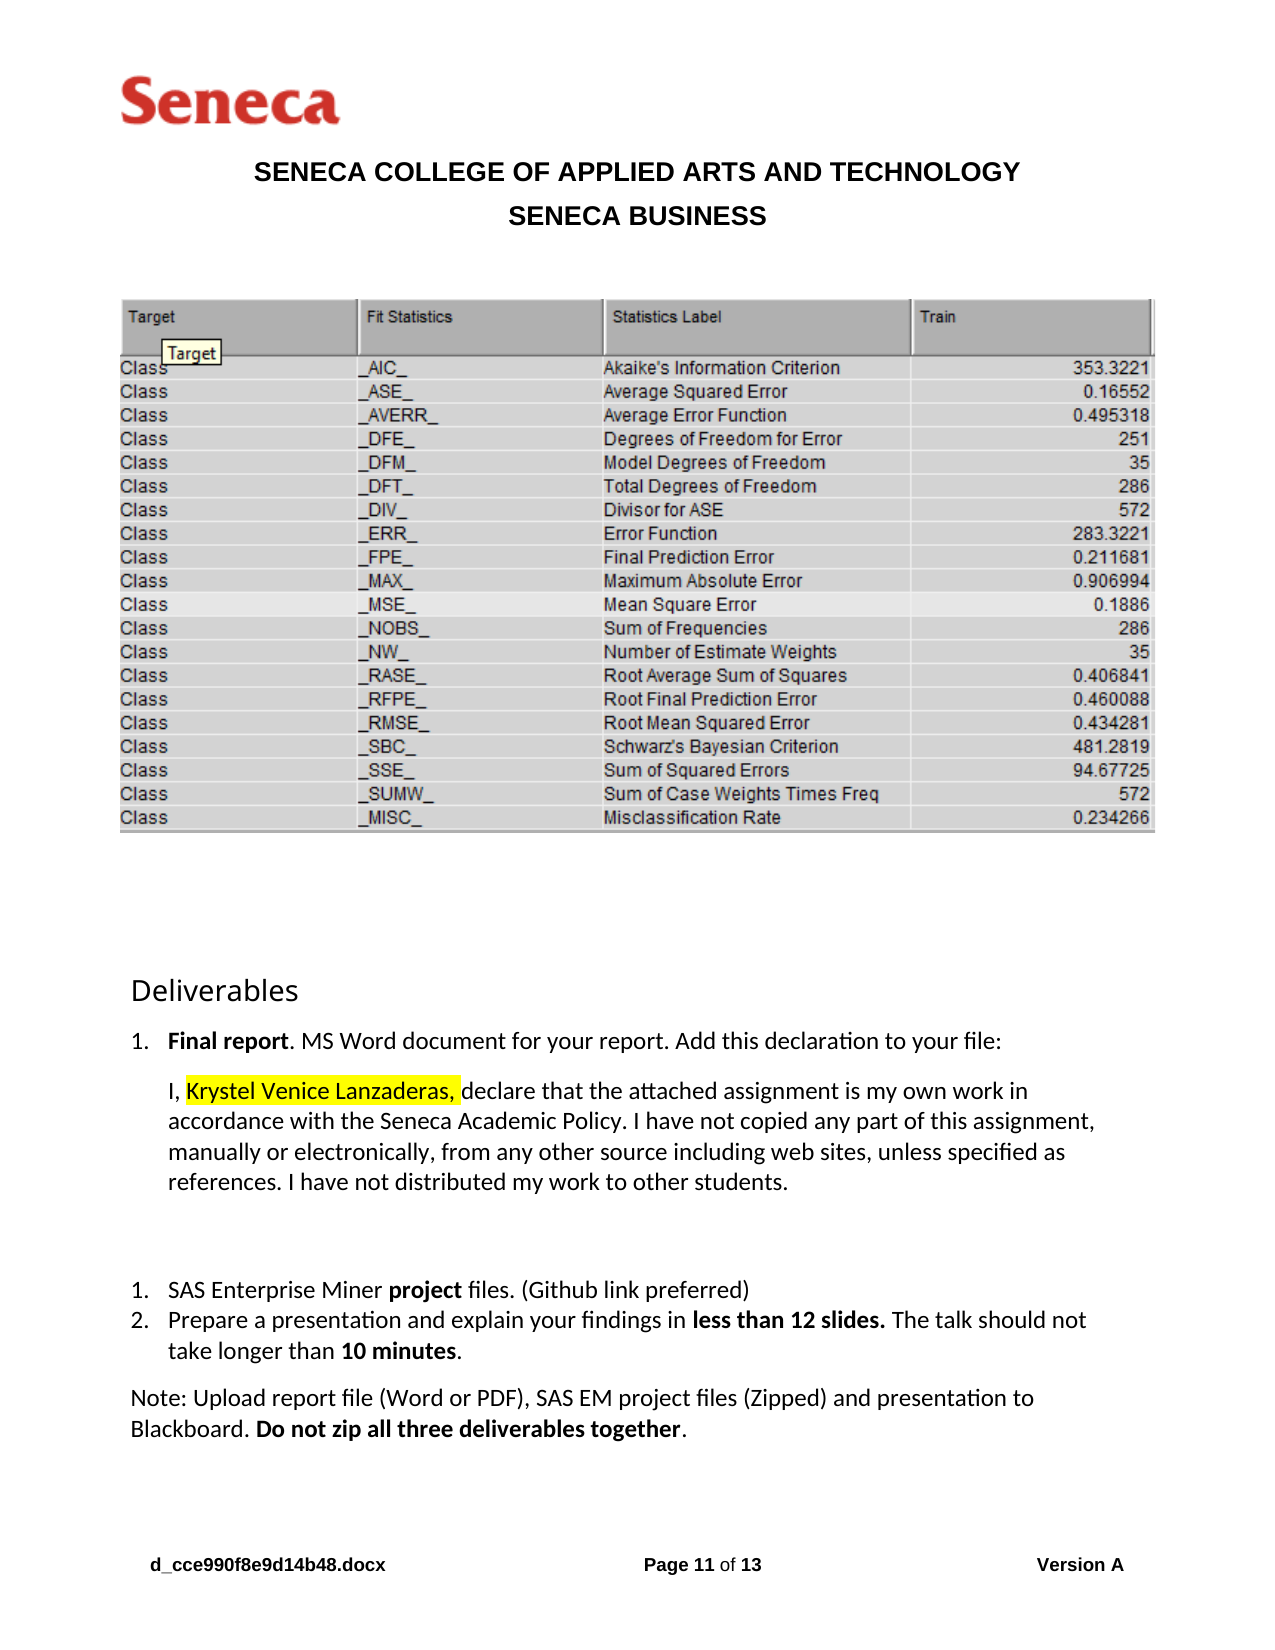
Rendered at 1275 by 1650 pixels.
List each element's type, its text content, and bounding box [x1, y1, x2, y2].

text accordance with the Seneca Academic Policy. I have not copied any part of this assignment, manually or electronically, from any other source including web sites, unless specified as references. I have not distributed my work to other students. [168, 1105, 1155, 1197]
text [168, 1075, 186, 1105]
subtitle Deliverables [130, 970, 1155, 1010]
list Prepare a presentation and explain your findings in less than 12 slides. The talk should not take longer than 10 minutes. [130, 1304, 1124, 1366]
list Final report. MS Word document for your report. Add this declaration to your file: [130, 1025, 1155, 1056]
list SAS Enterprise Miner project files. (Github link preferred) [130, 1274, 1155, 1304]
text Note: Upload report file (Word or PDF), SAS EM project files (Zipped) and presentation to Blackboard. Do not zip all three deliverables together. [130, 1382, 1075, 1443]
text I, Krystel Venice Lanzaderas, declare that the attached assignment is my own work in [461, 1075, 1155, 1105]
picture [120, 299, 1155, 833]
picture [120, 75, 433, 146]
